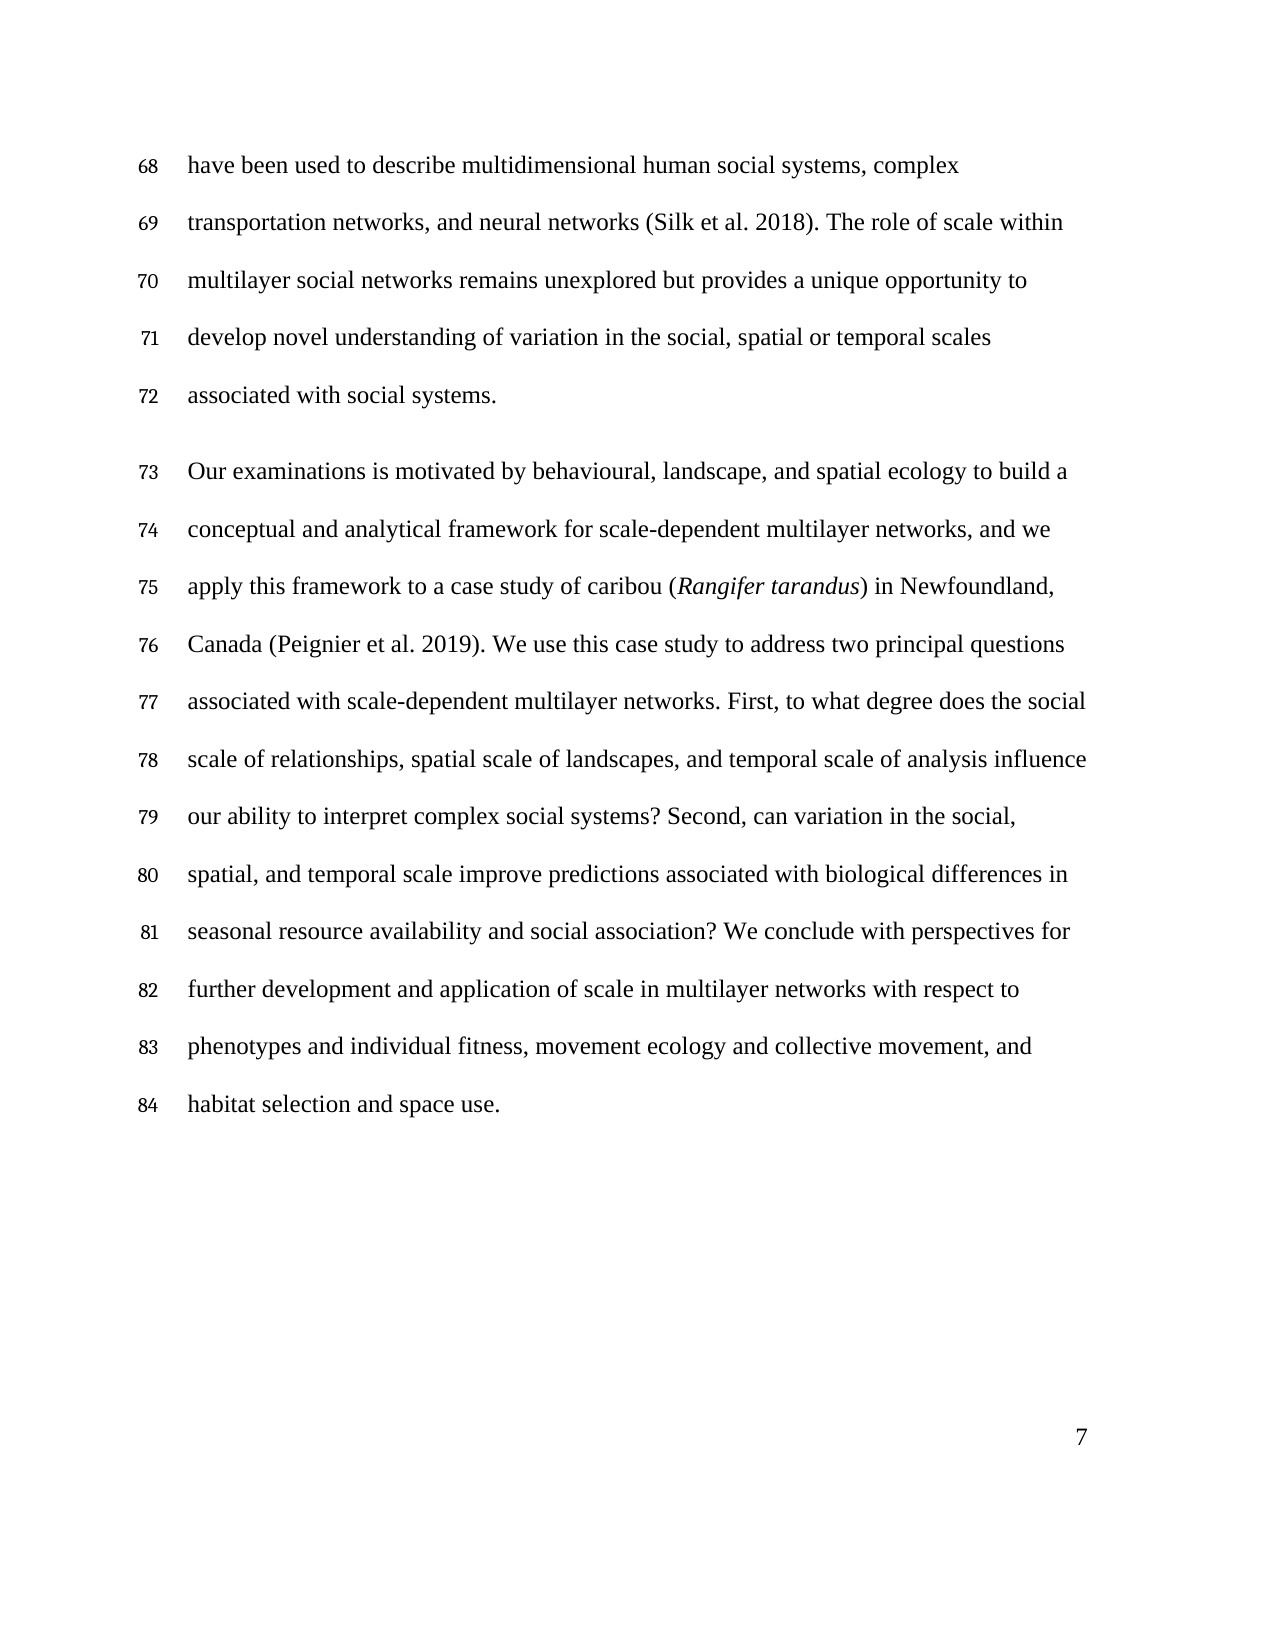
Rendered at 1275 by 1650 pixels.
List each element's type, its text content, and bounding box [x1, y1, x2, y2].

text Our examinations is motivated by behavioural, landscape, and spatial ecology to build a conceptual and analytical framework for scale-dependent multilayer networks, and we apply this framework to a case study of caribou (Rangifer tarandus) in Newfoundland, Canada (Peignier et al. 2019). We use this case study to address two principal questions associated with scale-dependent multilayer networks. First, to what degree does the social scale of relationships, spatial scale of landscapes, and temporal scale of analysis influence our ability to interpret complex social systems? Second, can variation in the social, spatial, and temporal scale improve predictions associated with biological differences in seasonal resource availability and social association? We conclude with perspectives for further development and application of scale in multilayer networks with respect to phenotypes and individual fitness, movement ecology and collective movement, and habitat selection and space use. [187, 456, 1087, 1117]
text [187, 150, 1087, 409]
